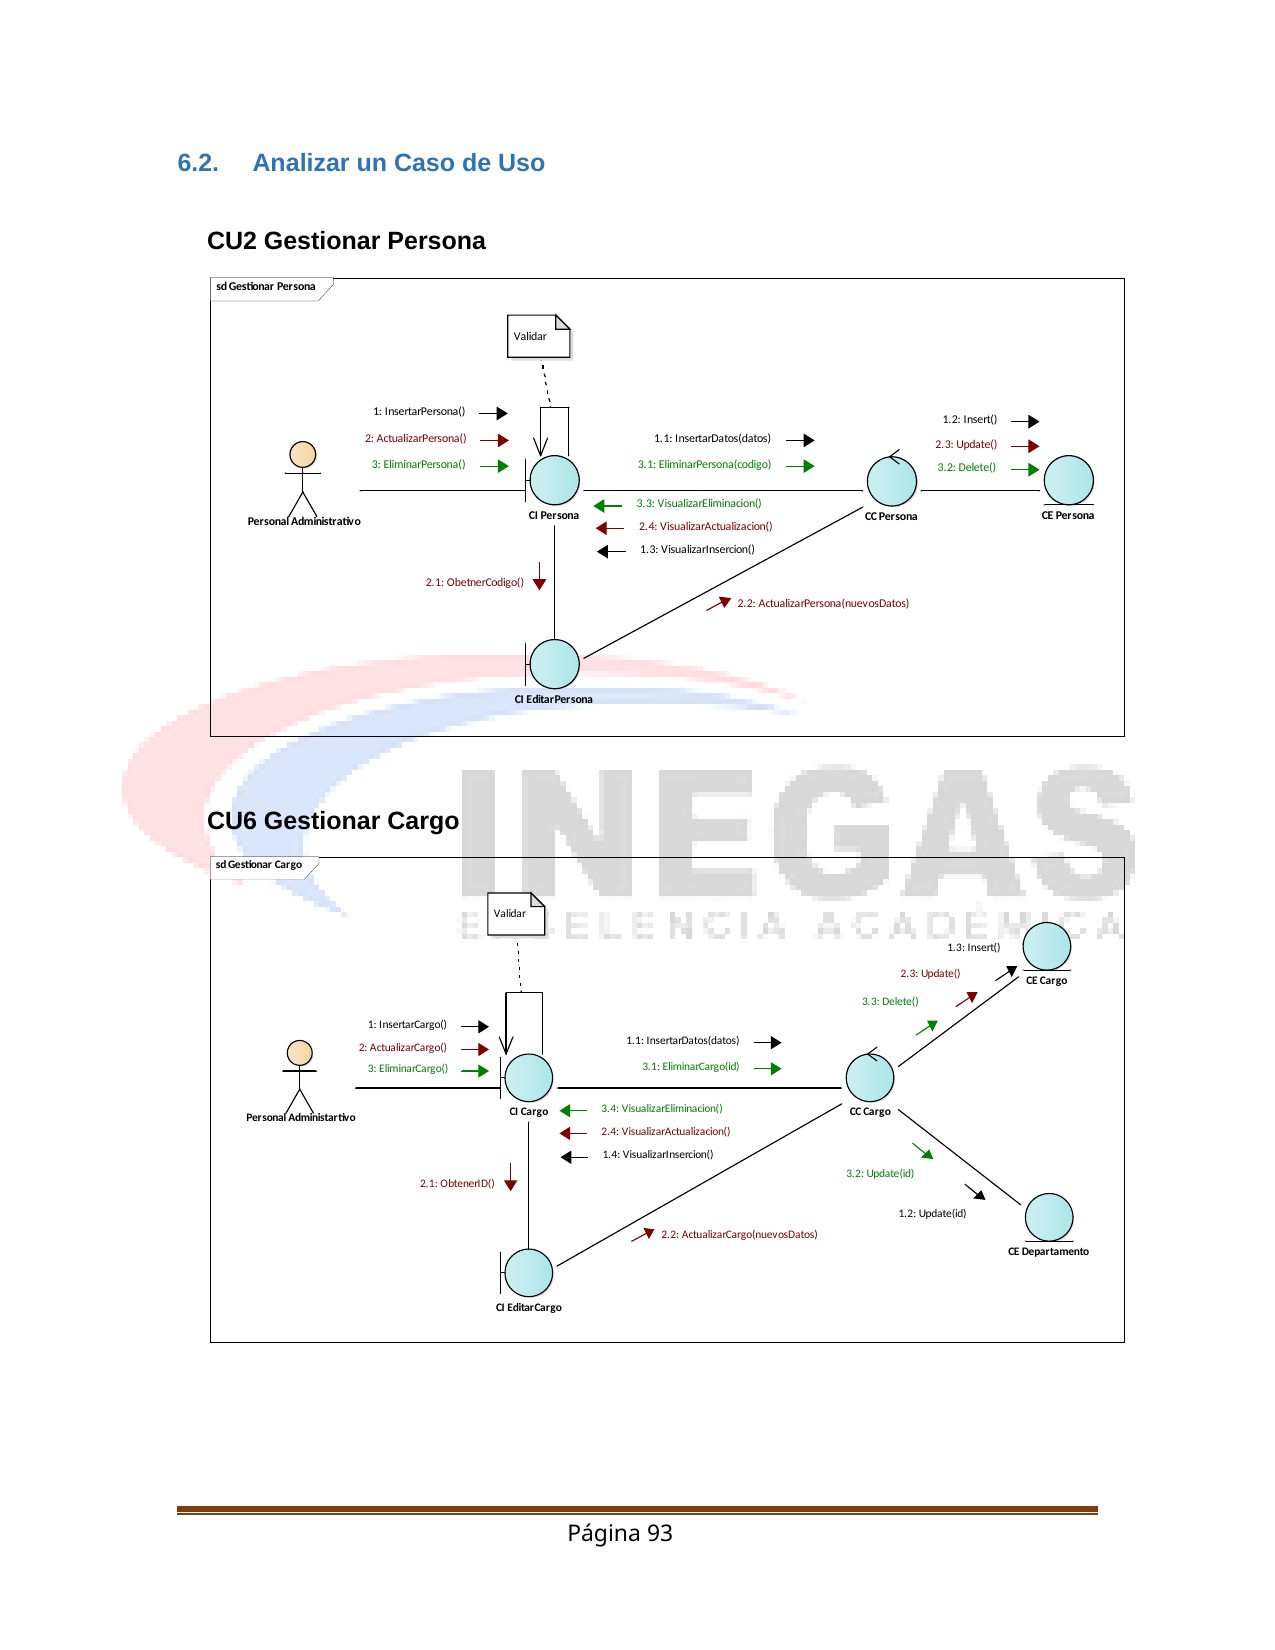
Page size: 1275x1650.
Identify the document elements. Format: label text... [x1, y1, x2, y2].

text CU2 Gestionar Persona [207, 226, 1098, 255]
text CU6 Gestionar Cargo [207, 806, 1098, 834]
list Analizar un Caso de Uso [177, 148, 1098, 176]
